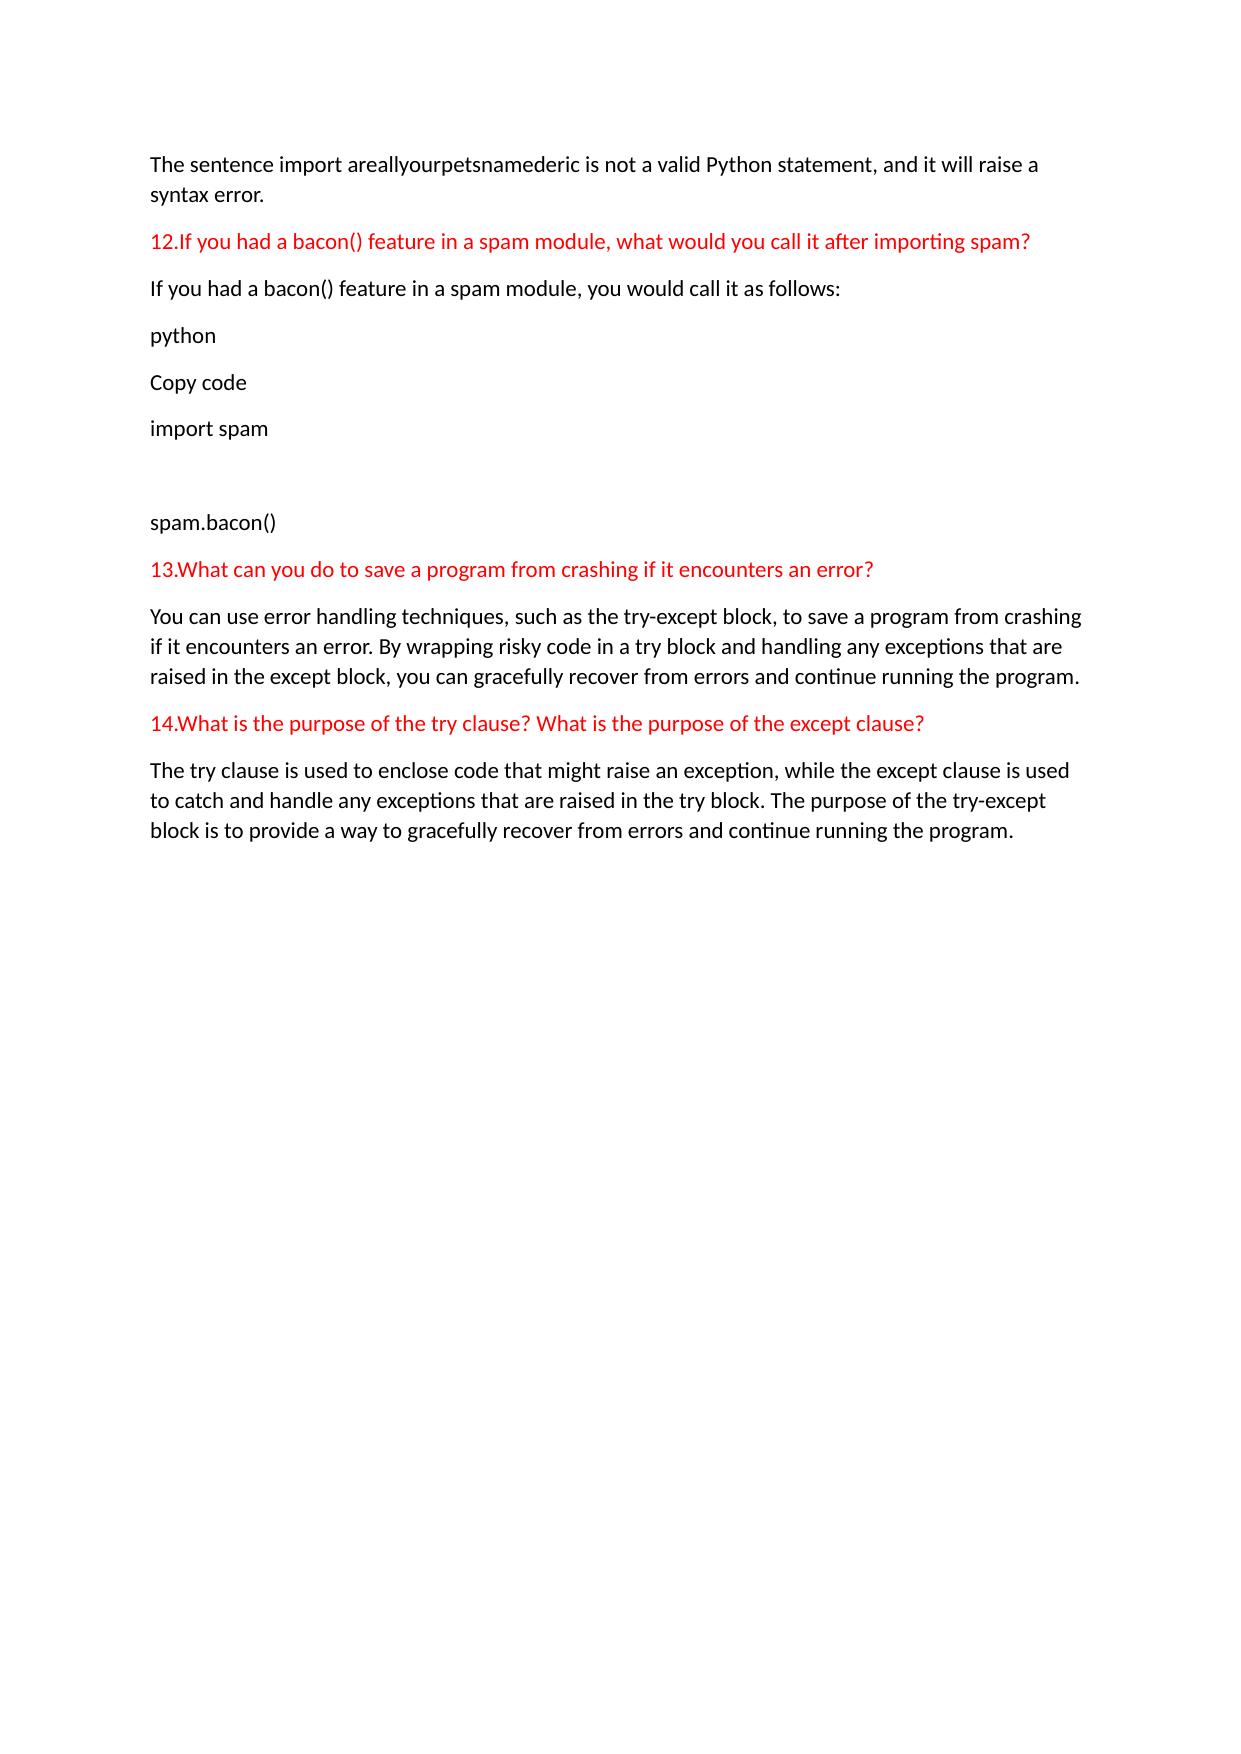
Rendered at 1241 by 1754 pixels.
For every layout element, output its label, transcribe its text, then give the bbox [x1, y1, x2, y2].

text 12.If you had a bacon() feature in a spam module, what would you call it after importing spam? [150, 227, 1090, 255]
text spam.bacon() [150, 508, 1090, 536]
text You can use error handling techniques, such as the try-except block, to save a program from crashing if it encounters an error. By wrapping risky code in a try block and handling any exceptions that are raised in the except block, you can gracefully recover from errors and continue running the program. [150, 602, 1090, 691]
text python [150, 321, 1090, 349]
text If you had a bacon() feature in a spam module, you would call it as follows: [150, 274, 1090, 302]
text import spam [150, 414, 1090, 443]
text The sentence import areallyourpetsnamederic is not a valid Python statement, and it will raise a syntax error. [150, 150, 1090, 208]
text 14.What is the purpose of the try clause? What is the purpose of the except clause? [150, 709, 1090, 737]
text Copy code [150, 368, 1090, 396]
text 13.What can you do to save a program from crashing if it encounters an error? [150, 555, 1090, 583]
text The try clause is used to enclose code that might raise an exception, while the except clause is used to catch and handle any exceptions that are raised in the try block. The purpose of the try-except block is to provide a way to gracefully recover from errors and continue running the program. [150, 756, 1090, 845]
